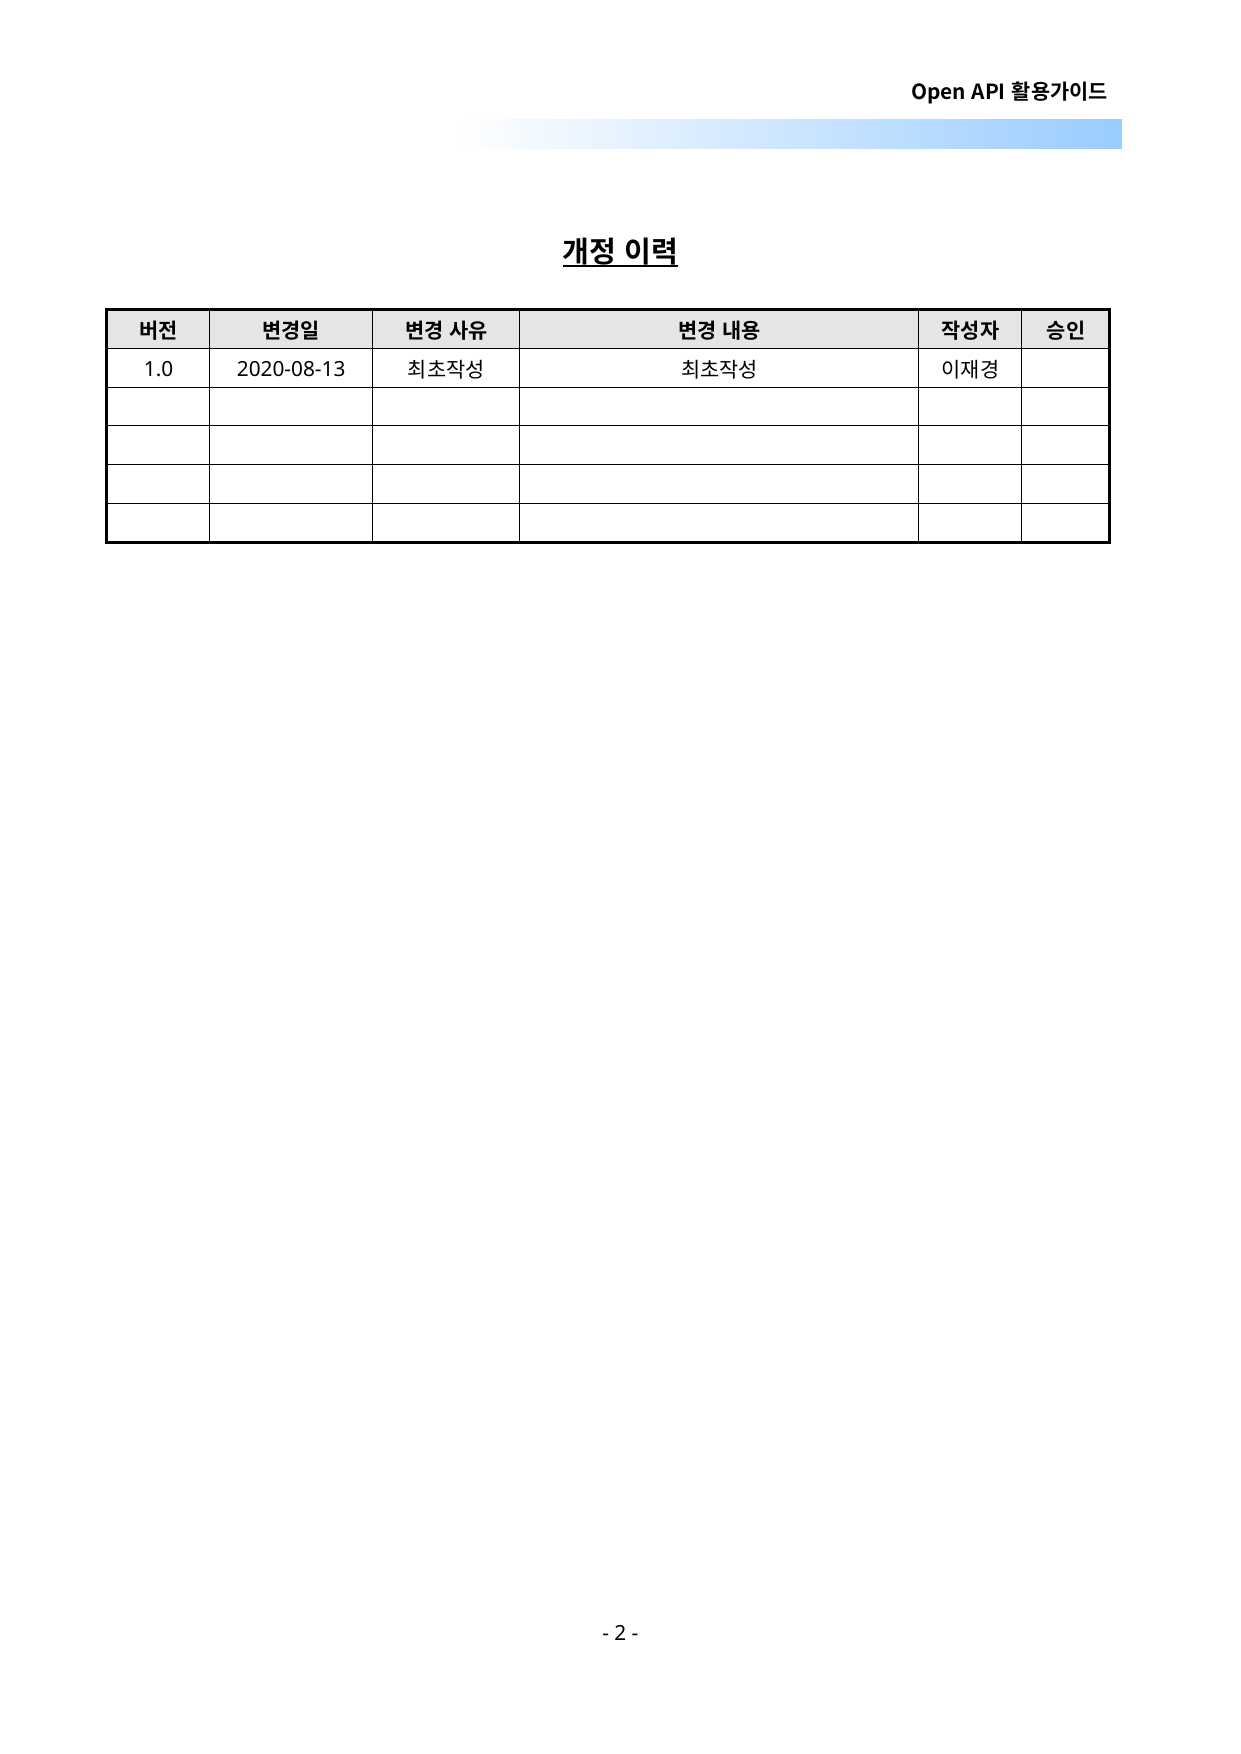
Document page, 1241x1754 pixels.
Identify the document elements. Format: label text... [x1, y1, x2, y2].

table_header 변경 내용 [520, 311, 918, 348]
table_cell [108, 426, 209, 464]
table_cell [1022, 504, 1108, 541]
table_cell [373, 504, 519, 541]
table_cell [520, 388, 918, 425]
table_cell [520, 504, 918, 541]
table_cell [919, 504, 1021, 541]
table_cell [520, 426, 918, 464]
table_cell [210, 388, 372, 425]
table_header 버전 [108, 311, 209, 348]
table_cell [108, 504, 209, 541]
table_cell [373, 426, 519, 464]
table_cell [210, 426, 372, 464]
text 개정 이력 [118, 213, 1122, 288]
table_cell [108, 388, 209, 425]
table_cell [210, 465, 372, 502]
table_cell [919, 426, 1021, 464]
table_cell [210, 504, 372, 541]
table_header 승인 [1022, 311, 1108, 348]
table_cell 최초작성 [520, 349, 918, 387]
table_cell [520, 465, 918, 502]
table_cell [108, 465, 209, 502]
table_cell 2020-08-13 [210, 349, 372, 387]
table_cell [919, 388, 1021, 425]
table_cell 최초작성 [373, 349, 519, 387]
table_cell 1.0 [108, 349, 209, 387]
table_cell 이재경 [919, 349, 1021, 387]
table_header 변경 사유 [373, 311, 519, 348]
table_cell [919, 465, 1021, 502]
table_cell [1022, 349, 1108, 387]
table_cell [1022, 426, 1108, 464]
table_header 작성자 [919, 311, 1021, 348]
table_cell [1022, 465, 1108, 502]
table_header 변경일 [210, 311, 372, 348]
table_cell [373, 465, 519, 502]
table_cell [1022, 388, 1108, 425]
table_cell [373, 388, 519, 425]
